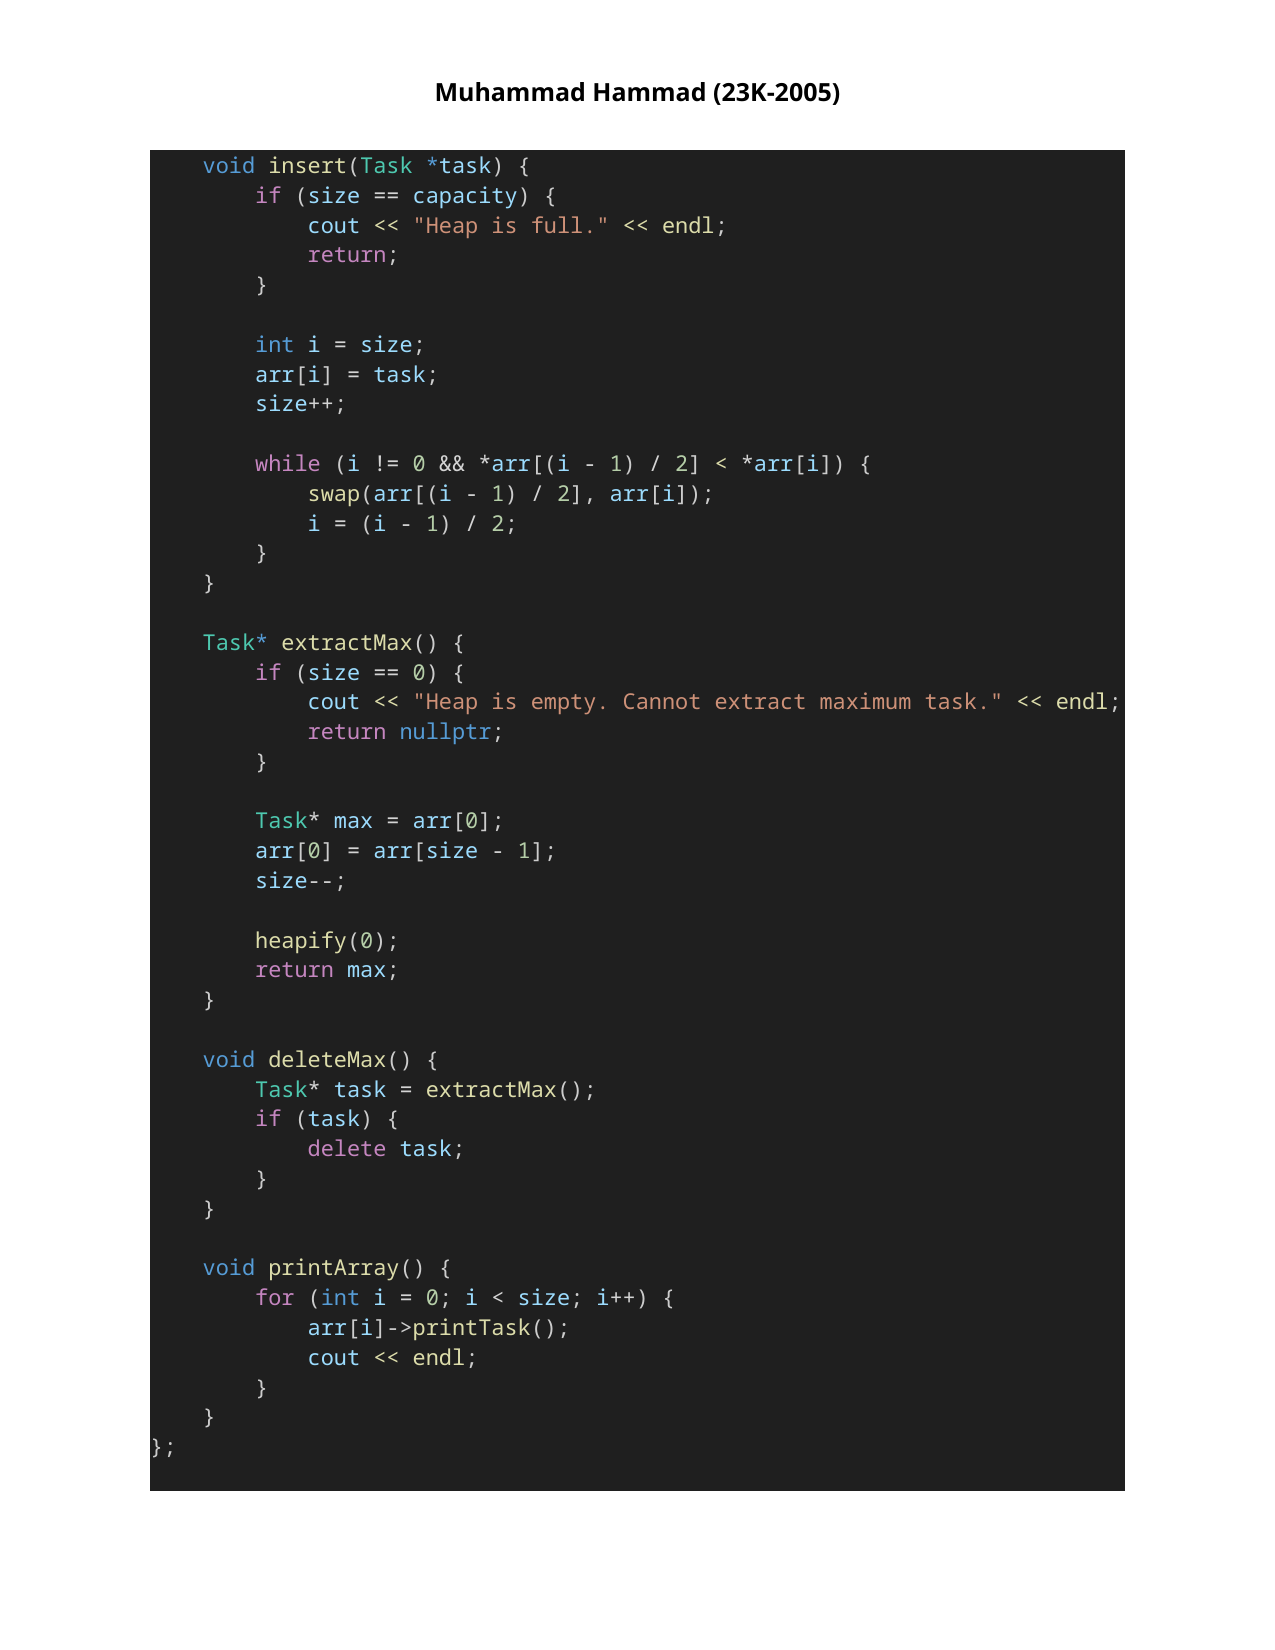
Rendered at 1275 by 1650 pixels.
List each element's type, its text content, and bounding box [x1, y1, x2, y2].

text void printArray() { [150, 1252, 1125, 1282]
text } [150, 537, 1125, 567]
text heapify(0); [150, 924, 1125, 954]
text }; [150, 1431, 1125, 1461]
text void insert(Task *task) { [150, 150, 1125, 180]
text if (size == 0) { [150, 656, 1125, 686]
text while (i != 0 && *arr[(i - 1) / 2] < *arr[i]) { [150, 448, 1125, 478]
text int i = size; [150, 329, 1125, 358]
text Task* max = arr[0]; [150, 805, 1125, 835]
text return max; [150, 954, 1125, 984]
text } [150, 567, 1125, 597]
text } [150, 1401, 1125, 1431]
text i = (i - 1) / 2; [150, 507, 1125, 537]
text } [150, 746, 1125, 776]
text } [150, 1193, 1125, 1222]
text void deleteMax() { [150, 1044, 1125, 1073]
text size++; [150, 388, 1125, 418]
text return nullptr; [150, 716, 1125, 746]
text Task* task = extractMax(); [150, 1073, 1125, 1103]
text } [150, 984, 1125, 1014]
text arr[i] = task; [150, 358, 1125, 388]
text size--; [150, 865, 1125, 895]
text swap(arr[(i - 1) / 2], arr[i]); [150, 478, 1125, 507]
text cout << endl; [150, 1342, 1125, 1371]
text for (int i = 0; i < size; i++) { [150, 1282, 1125, 1312]
text } [150, 269, 1125, 299]
text arr[i]->printTask(); [150, 1312, 1125, 1342]
text arr[0] = arr[size - 1]; [150, 835, 1125, 865]
text if (size == capacity) { [150, 180, 1125, 209]
text cout << "Heap is empty. Cannot extract maximum task." << endl; [150, 686, 1125, 716]
text } [150, 1371, 1125, 1401]
text delete task; [150, 1133, 1125, 1163]
text cout << "Heap is full." << endl; [150, 209, 1125, 239]
text } [150, 1163, 1125, 1193]
text Task* extractMax() { [150, 627, 1125, 656]
text if (task) { [150, 1103, 1125, 1133]
text return; [150, 239, 1125, 269]
